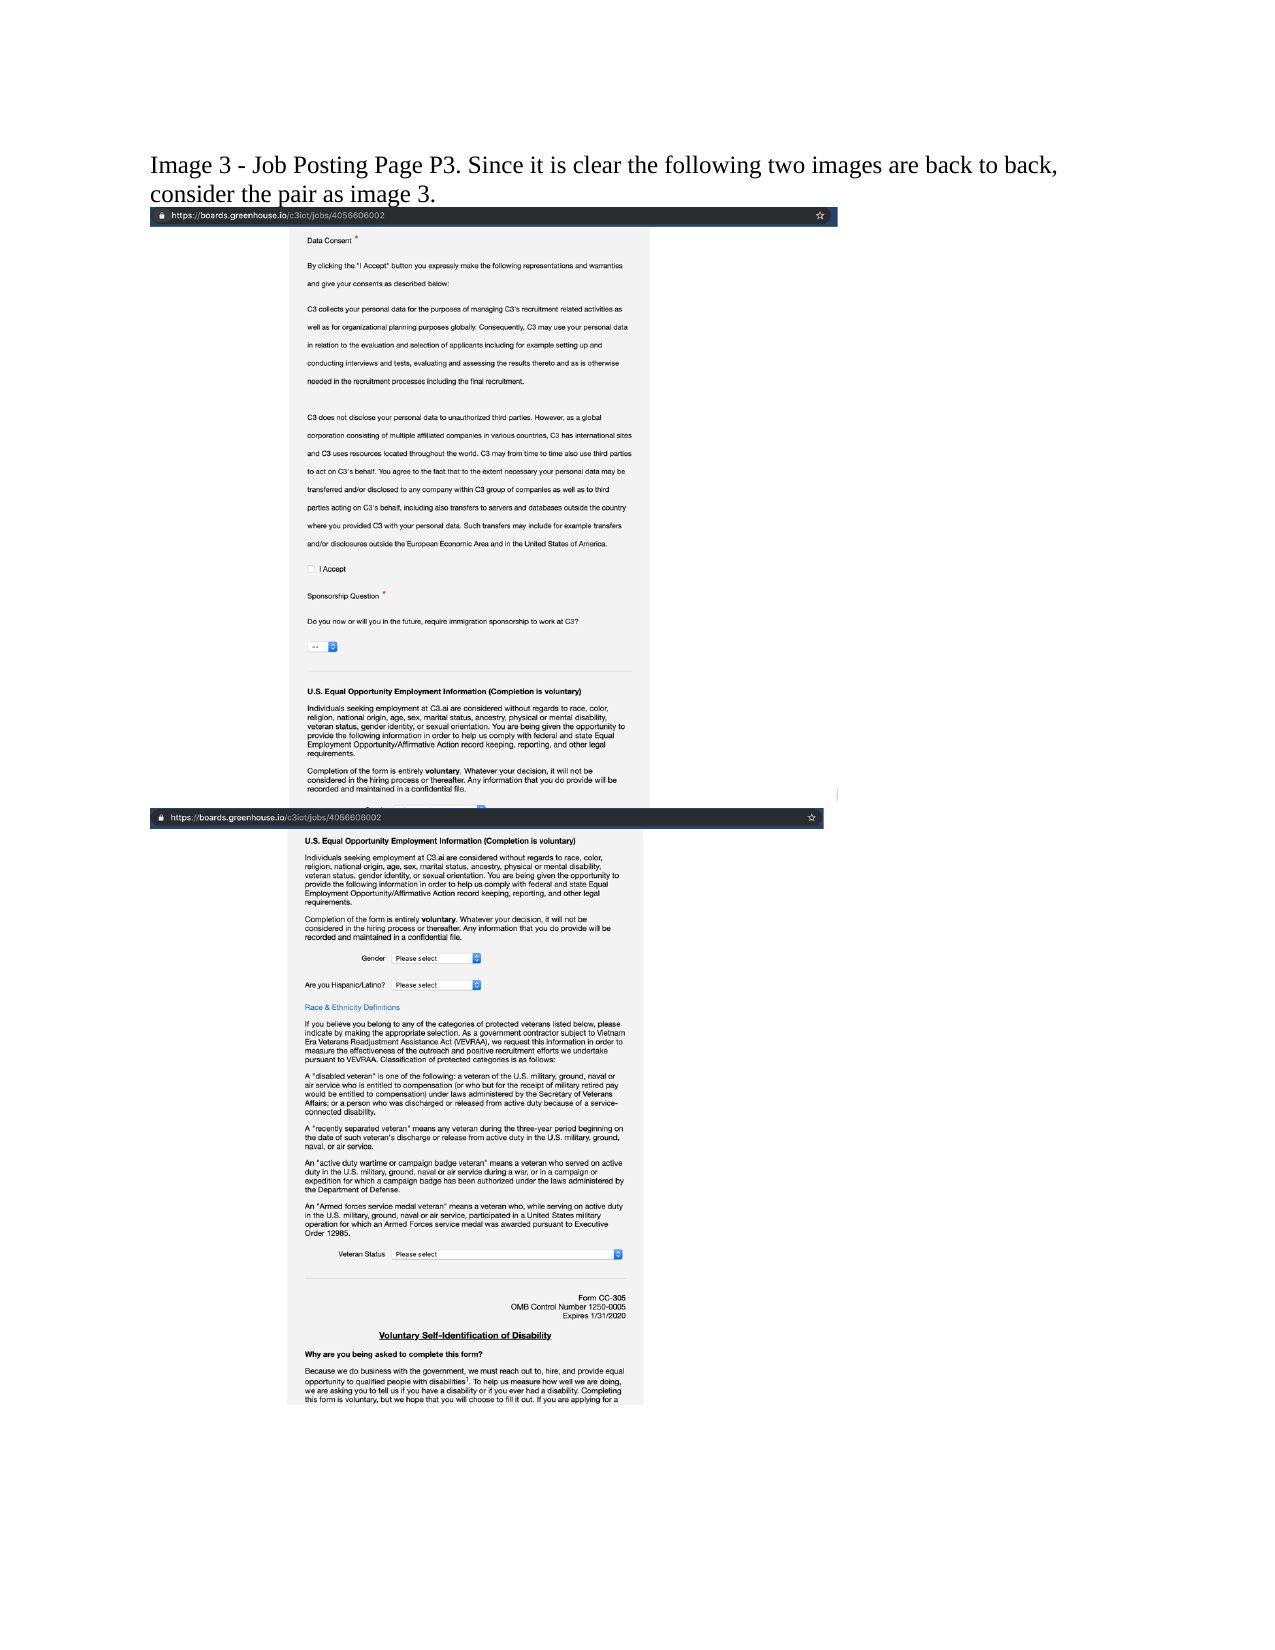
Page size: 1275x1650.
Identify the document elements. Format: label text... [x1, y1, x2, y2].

picture [150, 207, 838, 1405]
text Image 3 - Job Posting Page P3. Since it is clear the following two images are back to back, consider the pair as image 3. [150, 150, 1125, 207]
